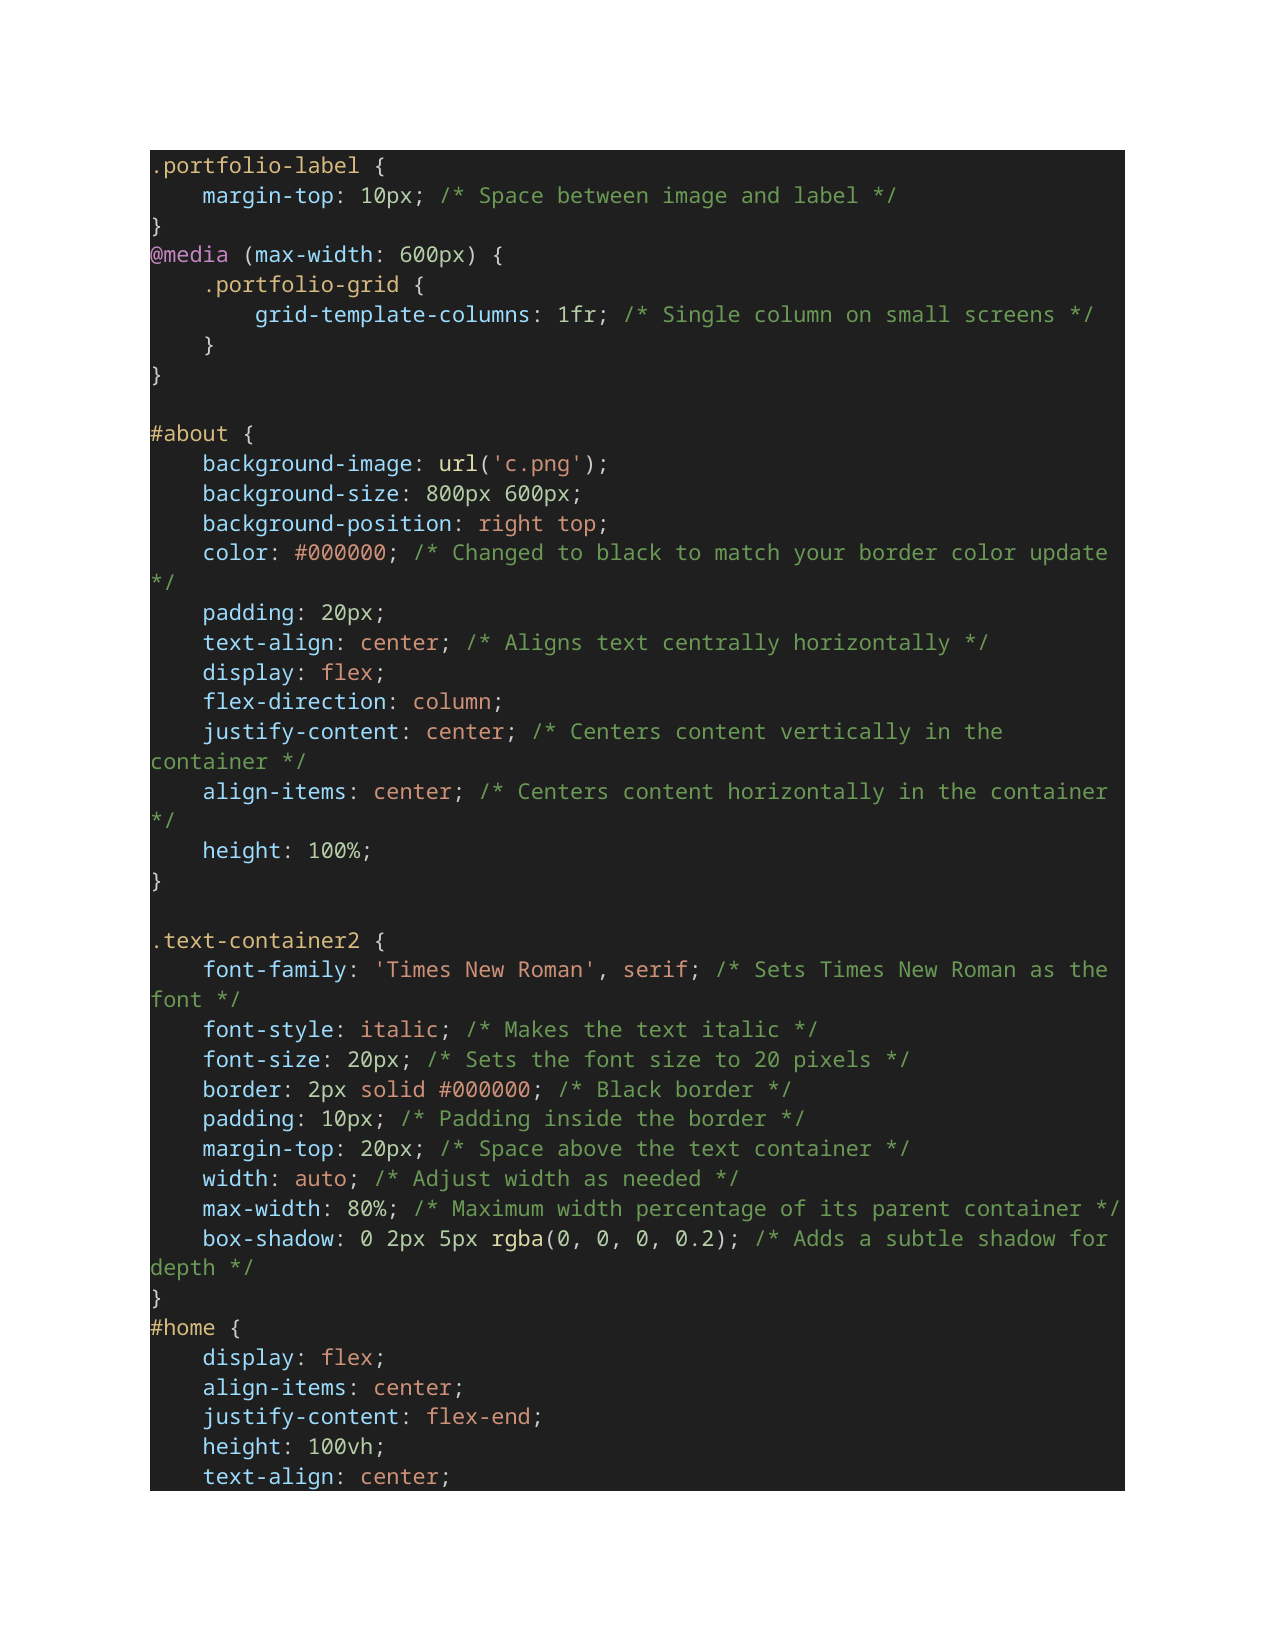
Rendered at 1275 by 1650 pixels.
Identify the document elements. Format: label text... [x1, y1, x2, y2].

text .text-container2 { [150, 924, 1125, 954]
text #home { [150, 1312, 1125, 1342]
text #about { [150, 418, 1125, 448]
text height: 100%; [150, 835, 1125, 865]
text background-position: right top; [150, 507, 1125, 537]
text } [150, 865, 1125, 895]
text text-align: center; [150, 1461, 1125, 1491]
text width: auto; /* Adjust width as needed */ [150, 1163, 1125, 1193]
text justify-content: flex-end; [150, 1401, 1125, 1431]
text margin-top: 20px; /* Space above the text container */ [150, 1133, 1125, 1163]
text margin-top: 10px; /* Space between image and label */ [150, 180, 1125, 209]
text font-size: 20px; /* Sets the font size to 20 pixels */ [150, 1044, 1125, 1073]
text padding: 10px; /* Padding inside the border */ [150, 1103, 1125, 1133]
text height: 100vh; [150, 1431, 1125, 1461]
text padding: 20px; [150, 597, 1125, 627]
text box-shadow: 0 2px 5px rgba(0, 0, 0, 0.2); /* Adds a subtle shadow for depth */ [150, 1222, 1125, 1282]
text background-image: url('c.png'); [150, 448, 1125, 478]
text background-size: 800px 600px; [150, 478, 1125, 507]
text align-items: center; /* Centers content horizontally in the container */ [150, 776, 1125, 835]
text justify-content: center; /* Centers content vertically in the container */ [150, 716, 1125, 776]
text grid-template-columns: 1fr; /* Single column on small screens */ [150, 299, 1125, 329]
text align-items: center; [150, 1371, 1125, 1401]
text @media (max-width: 600px) { [150, 239, 1125, 269]
text font-family: 'Times New Roman', serif; /* Sets Times New Roman as the font */ [150, 954, 1125, 1014]
text display: flex; [150, 656, 1125, 686]
text } [150, 358, 1125, 388]
text } [150, 1282, 1125, 1312]
text font-style: italic; /* Makes the text italic */ [150, 1014, 1125, 1044]
text text-align: center; /* Aligns text centrally horizontally */ [150, 627, 1125, 656]
text } [150, 209, 1125, 239]
text display: flex; [150, 1342, 1125, 1371]
text .portfolio-grid { [150, 269, 1125, 299]
text flex-direction: column; [150, 686, 1125, 716]
text max-width: 80%; /* Maximum width percentage of its parent container */ [150, 1193, 1125, 1222]
text } [150, 329, 1125, 358]
text border: 2px solid #000000; /* Black border */ [150, 1073, 1125, 1103]
text color: #000000; /* Changed to black to match your border color update */ [150, 537, 1125, 597]
text .portfolio-label { [150, 150, 1125, 180]
